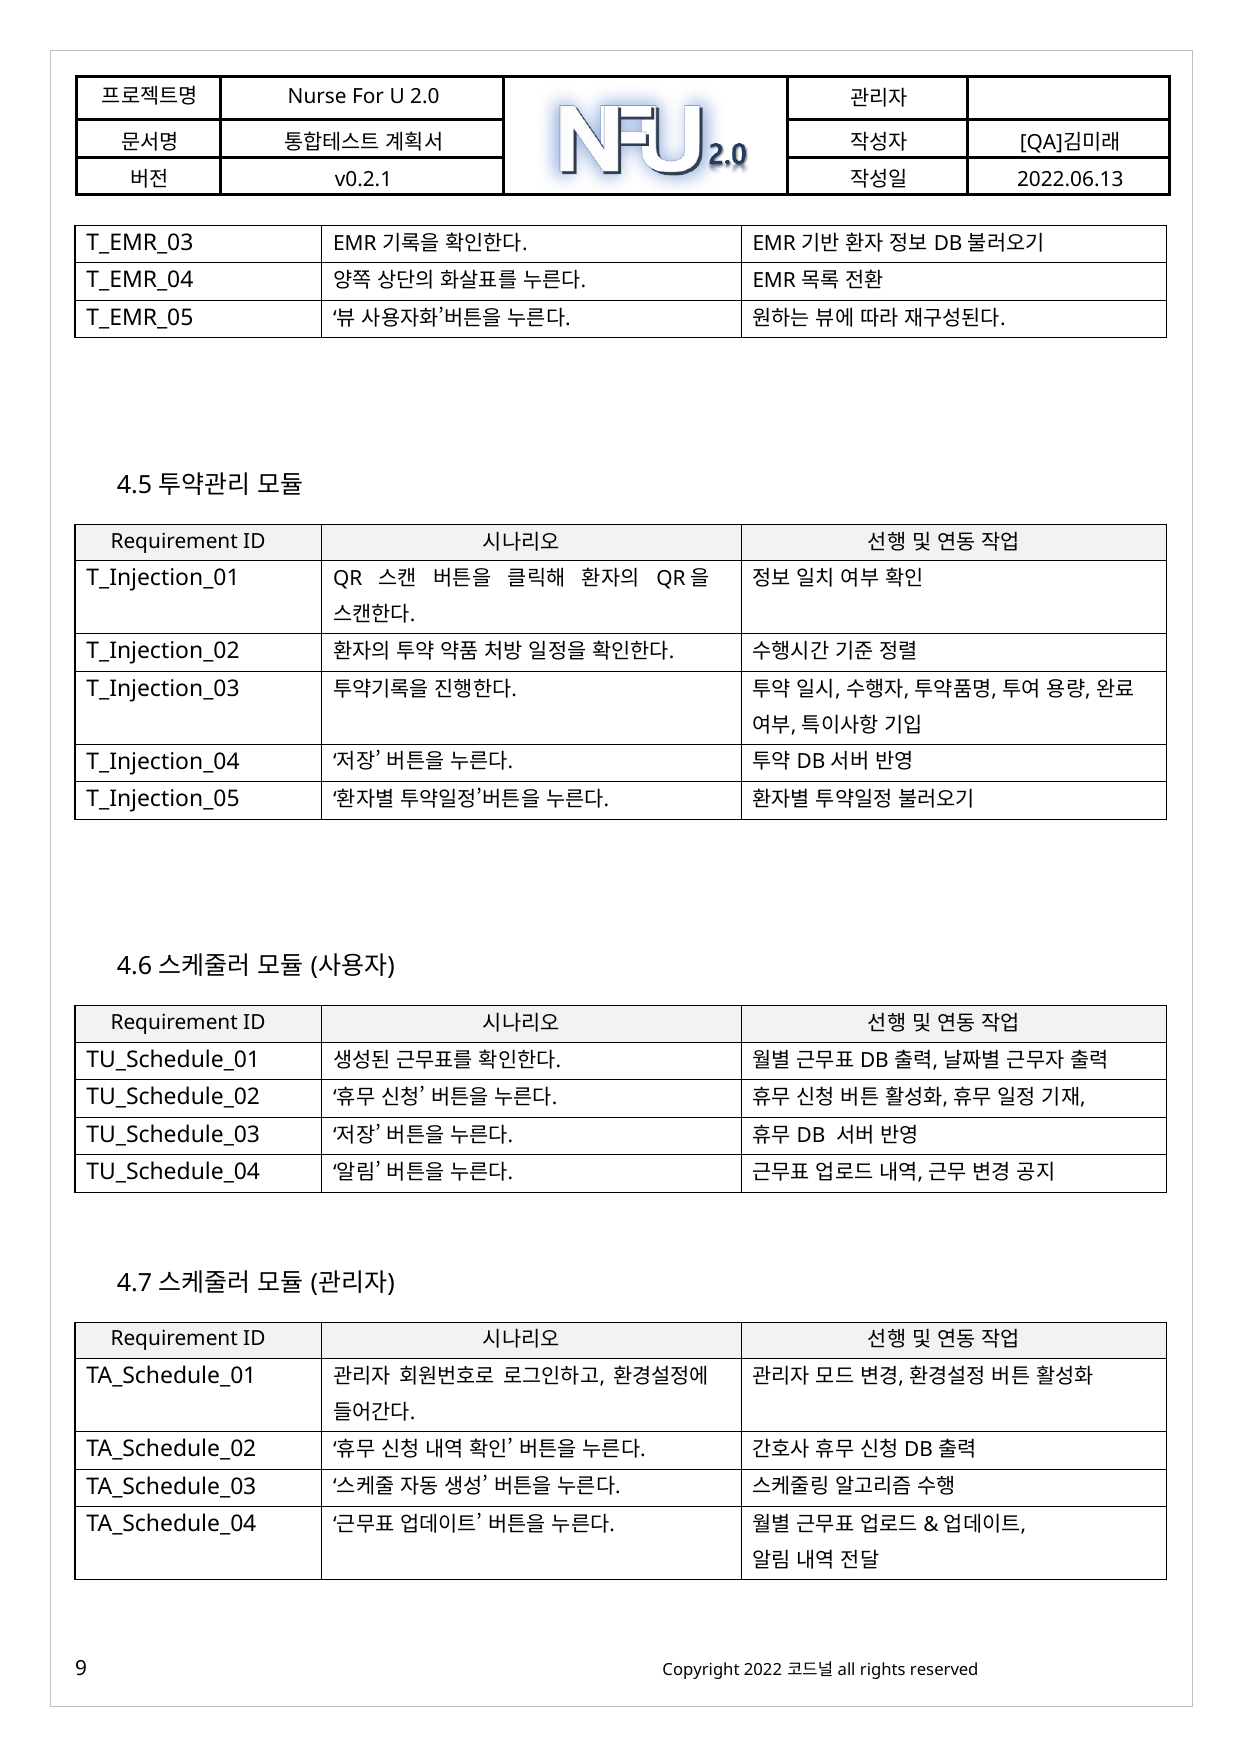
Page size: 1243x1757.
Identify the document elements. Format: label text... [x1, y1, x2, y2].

table_cell 수행시간 기준 정렬 [742, 634, 1166, 671]
table_header Requirement ID [76, 1323, 321, 1358]
table_cell TA_Schedule_03 [76, 1470, 321, 1506]
table_cell T_Injection_05 [76, 782, 321, 819]
table_cell ‘휴무 신청’ 버튼을 누른다. [322, 1080, 741, 1117]
table_cell ‘알림’ 버튼을 누른다. [322, 1155, 741, 1192]
table_cell 관리자 모드 변경, 환경설정 버튼 활성화 [742, 1359, 1166, 1431]
table_header 선행 및 연동 작업 [742, 1006, 1166, 1042]
table_header Requirement ID [76, 525, 321, 560]
text 4.6 스케줄러 모듈 (사용자) [117, 946, 1147, 982]
picture [534, 196, 769, 203]
table_cell T_Injection_01 [76, 561, 321, 633]
table_header 선행 및 연동 작업 [742, 525, 1166, 560]
table_header 시나리오 [322, 1323, 741, 1358]
table_cell 투약 일시, 수행자, 투약품명, 투여 용량, 완료 여부, 특이사항 기입 [742, 672, 1166, 744]
table_cell TU_Schedule_04 [76, 1155, 321, 1192]
table_cell 월별 근무표 DB 출력, 날짜별 근무자 출력 [742, 1043, 1166, 1079]
table_cell TU_Schedule_03 [76, 1118, 321, 1154]
table_cell 양쪽 상단의 화살표를 누른다. [322, 263, 741, 300]
table_header 시나리오 [322, 525, 741, 560]
table_cell EMR 기반 환자 정보 DB 불러오기 [742, 226, 1166, 262]
text 4.5 투약관리 모듈 [117, 464, 1147, 501]
table_cell T_EMR_03 [76, 226, 321, 262]
table_cell 월별 근무표 업로드 & 업데이트, 알림 내역 전달 [742, 1507, 1166, 1579]
table_cell T_EMR_04 [76, 263, 321, 300]
table_header Requirement ID [76, 1006, 321, 1042]
table_cell 휴무 DB 서버 반영 [742, 1118, 1166, 1154]
table_cell EMR 목록 전환 [742, 263, 1166, 300]
table_cell 근무표 업로드 내역, 근무 변경 공지 [742, 1155, 1166, 1192]
table_cell ‘근무표 업데이트’ 버튼을 누른다. [322, 1507, 741, 1579]
table_cell EMR 기록을 확인한다. [322, 226, 741, 262]
table_header 선행 및 연동 작업 [742, 1323, 1166, 1358]
table_cell ‘저장’ 버튼을 누른다. [322, 1118, 741, 1154]
table_cell T_Injection_04 [76, 745, 321, 781]
table_cell ‘스케줄 자동 생성’ 버튼을 누른다. [322, 1470, 741, 1506]
table_cell ‘저장’ 버튼을 누른다. [322, 745, 741, 781]
table_cell T_EMR_05 [76, 301, 321, 337]
table_cell TA_Schedule_01 [76, 1359, 321, 1431]
table_cell 정보 일치 여부 확인 [742, 561, 1166, 633]
table_cell ‘뷰 사용자화’버튼을 누른다. [322, 301, 741, 337]
table_cell 투약 DB 서버 반영 [742, 745, 1166, 781]
table_cell QR 스캔 버튼을 클릭해 환자의 QR을 스캔한다. [322, 561, 741, 633]
table_cell TA_Schedule_02 [76, 1432, 321, 1468]
table_cell 생성된 근무표를 확인한다. [322, 1043, 741, 1079]
table_cell 스케줄링 알고리즘 수행 [742, 1470, 1166, 1506]
table_cell 원하는 뷰에 따라 재구성된다. [742, 301, 1166, 337]
table_cell TA_Schedule_04 [76, 1507, 321, 1579]
table_cell 간호사 휴무 신청 DB 출력 [742, 1432, 1166, 1468]
table_cell TU_Schedule_01 [76, 1043, 321, 1079]
table_cell 환자의 투약 약품 처방 일정을 확인한다. [322, 634, 741, 671]
table_cell 환자별 투약일정 불러오기 [742, 782, 1166, 819]
table_cell 투약기록을 진행한다. [322, 672, 741, 744]
table_cell TU_Schedule_02 [76, 1080, 321, 1117]
text 4.7 스케줄러 모듈 (관리자) [117, 1262, 1147, 1298]
table_header 시나리오 [322, 1006, 741, 1042]
table_cell 휴무 신청 버튼 활성화, 휴무 일정 기재, [742, 1080, 1166, 1117]
table_cell T_Injection_03 [76, 672, 321, 744]
picture [534, 82, 769, 193]
table_cell T_Injection_02 [76, 634, 321, 671]
table_cell 관리자 회원번호로 로그인하고, 환경설정에 들어간다. [322, 1359, 741, 1431]
table_cell ‘휴무 신청 내역 확인’ 버튼을 누른다. [322, 1432, 741, 1468]
table_cell ‘환자별 투약일정’버튼을 누른다. [322, 782, 741, 819]
